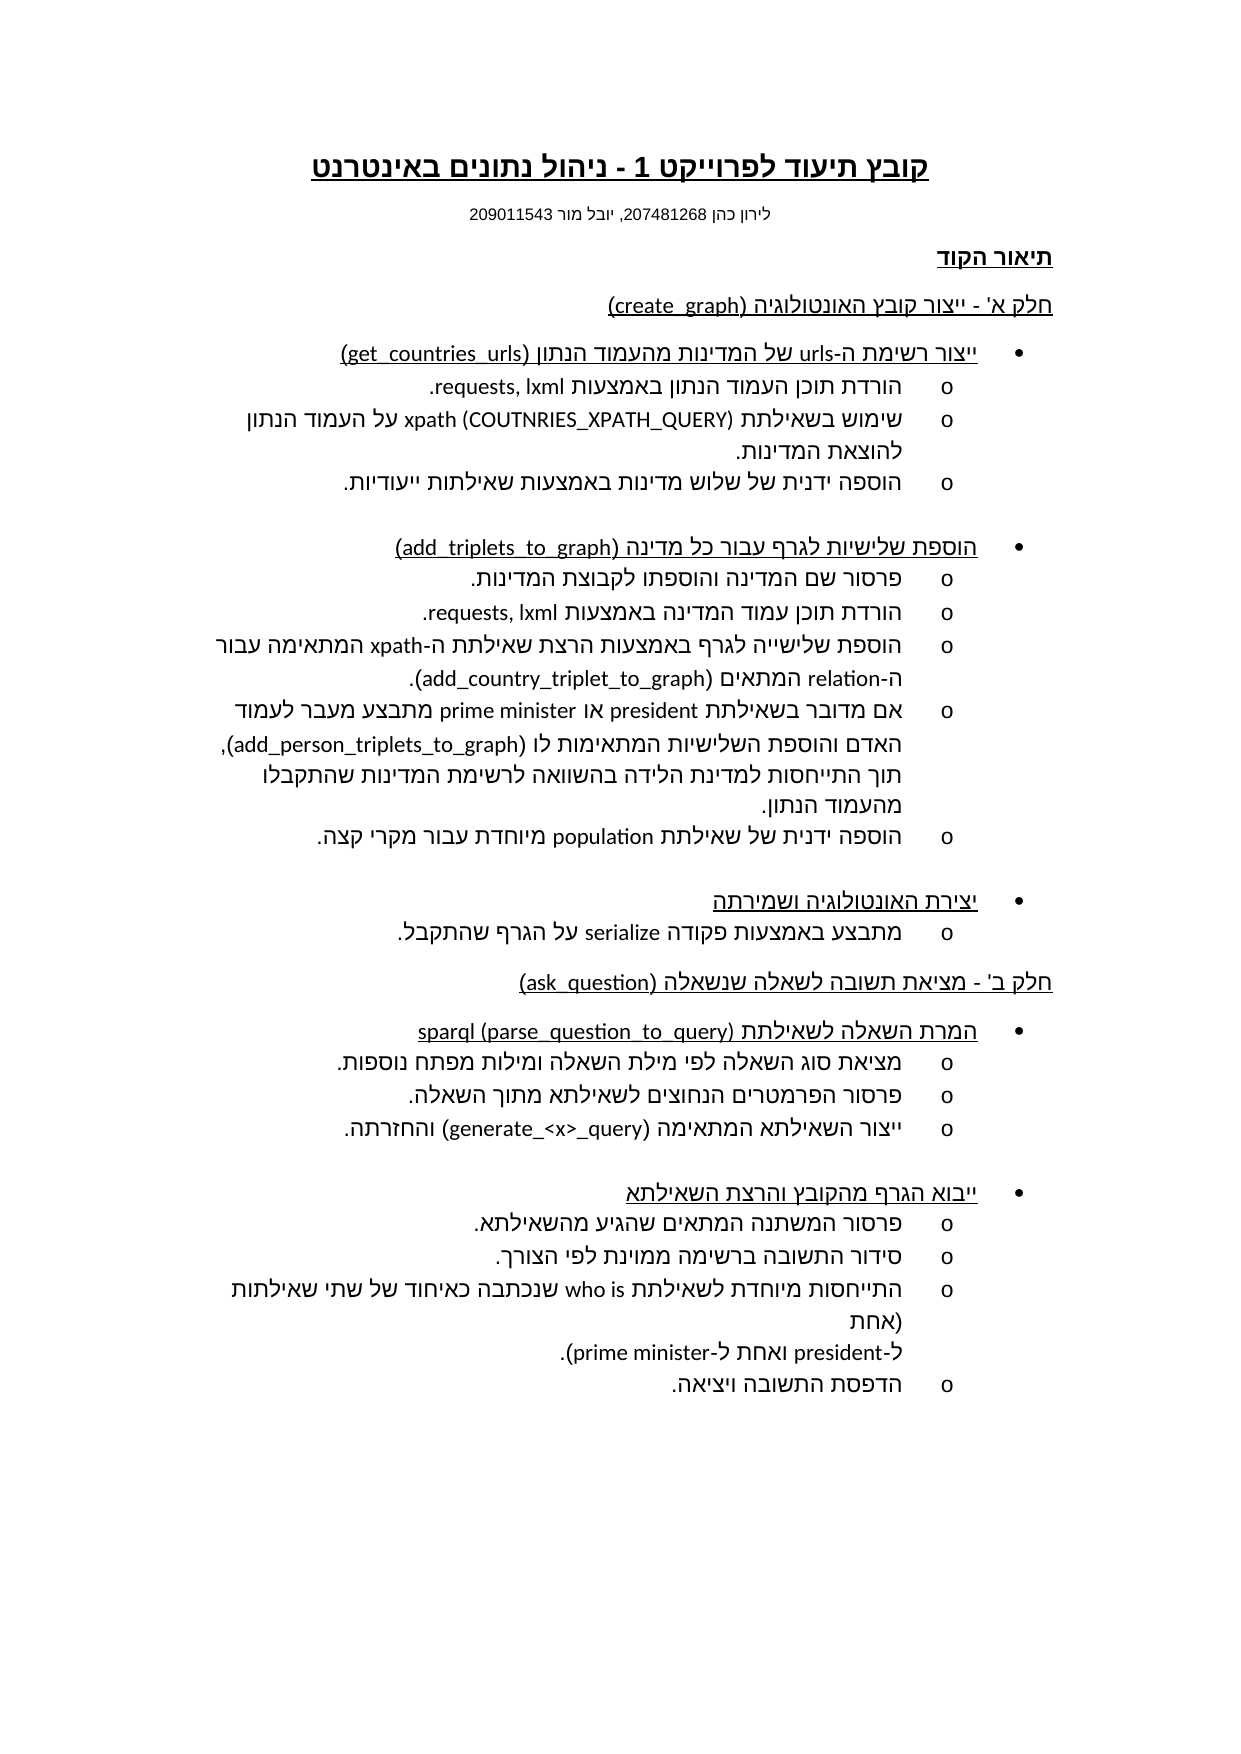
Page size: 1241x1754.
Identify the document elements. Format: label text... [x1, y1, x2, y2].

list אם מדובר בשאילתת president או prime minister מתבצע מעבר לעמוד האדם והוספת השלישיות המתאימות לו (add_person_triplets_to_graph), תוך התייחסות למדינת הלידה בהשוואה לרשימת המדינות שהתקבלו מהעמוד הנתון. [187, 697, 940, 818]
text קובץ תיעוד לפרוייקט 1 - ניהול נתונים באינטרנט [187, 150, 1053, 183]
list מתבצע באמצעות פקודה serialize על הגרף שהתקבל. [187, 918, 940, 947]
list ייבוא הגרף מהקובץ והרצת השאילתא [187, 1180, 1015, 1206]
list הוספה ידנית של שאילתת population מיוחדת עבור מקרי קצה. [187, 822, 940, 851]
list הורדת תוכן העמוד הנתון באמצעות requests, lxml. [187, 372, 940, 401]
text חלק ב' - מציאת תשובה לשאלה שנשאלה (ask_question) [187, 968, 1053, 996]
list התייחסות מיוחדת לשאילתת who is שנכתבה כאיחוד של שתי שאילתות (אחת ל-president ואחת ל-prime minister). [187, 1275, 940, 1366]
list הורדת תוכן עמוד המדינה באמצעות requests, lxml. [187, 598, 940, 627]
text חלק א' - ייצור קובץ האונטולוגיה (create_graph) [187, 291, 1053, 319]
text לירון כהן 207481268, יובל מור 209011543 [187, 205, 1053, 224]
list המרת השאלה לשאילתת sparql (parse_question_to_query) [187, 1017, 1015, 1045]
list שימוש בשאילתת xpath (COUTNRIES_XPATH_QUERY) על העמוד הנתון להוצאת המדינות. [187, 405, 940, 465]
list ייצור רשימת ה-urls של המדינות מהעמוד הנתון (get_countries_urls) [187, 339, 1015, 368]
list הוספת שלישייה לגרף באמצעות הרצת שאילתת ה-xpath המתאימה עבור ה-relation המתאים (add_country_triplet_to_graph). [187, 631, 940, 692]
list סידור התשובה ברשימה ממוינת לפי הצורך. [187, 1243, 940, 1271]
list הוספה ידנית של שלוש מדינות באמצעות שאילתות ייעודיות. [187, 468, 940, 497]
text תיאור הקוד [187, 244, 1053, 270]
list פרסור שם המדינה והוספתו לקבוצת המדינות. [187, 565, 940, 594]
list פרסור המשתנה המתאים שהגיע מהשאילתא. [187, 1210, 940, 1238]
list ייצור השאילתא המתאימה (generate_<x>_query) והחזרתה. [187, 1114, 940, 1143]
list הדפסת התשובה ויציאה. [187, 1371, 940, 1399]
list הוספת שלישיות לגרף עבור כל מדינה (add_triplets_to_graph) [187, 533, 1015, 561]
list פרסור הפרמטרים הנחוצים לשאילתא מתוך השאלה. [187, 1082, 940, 1110]
list מציאת סוג השאלה לפי מילת השאלה ומילות מפתח נוספות. [187, 1049, 940, 1077]
list יצירת האונטולוגיה ושמירתה [187, 888, 1015, 914]
